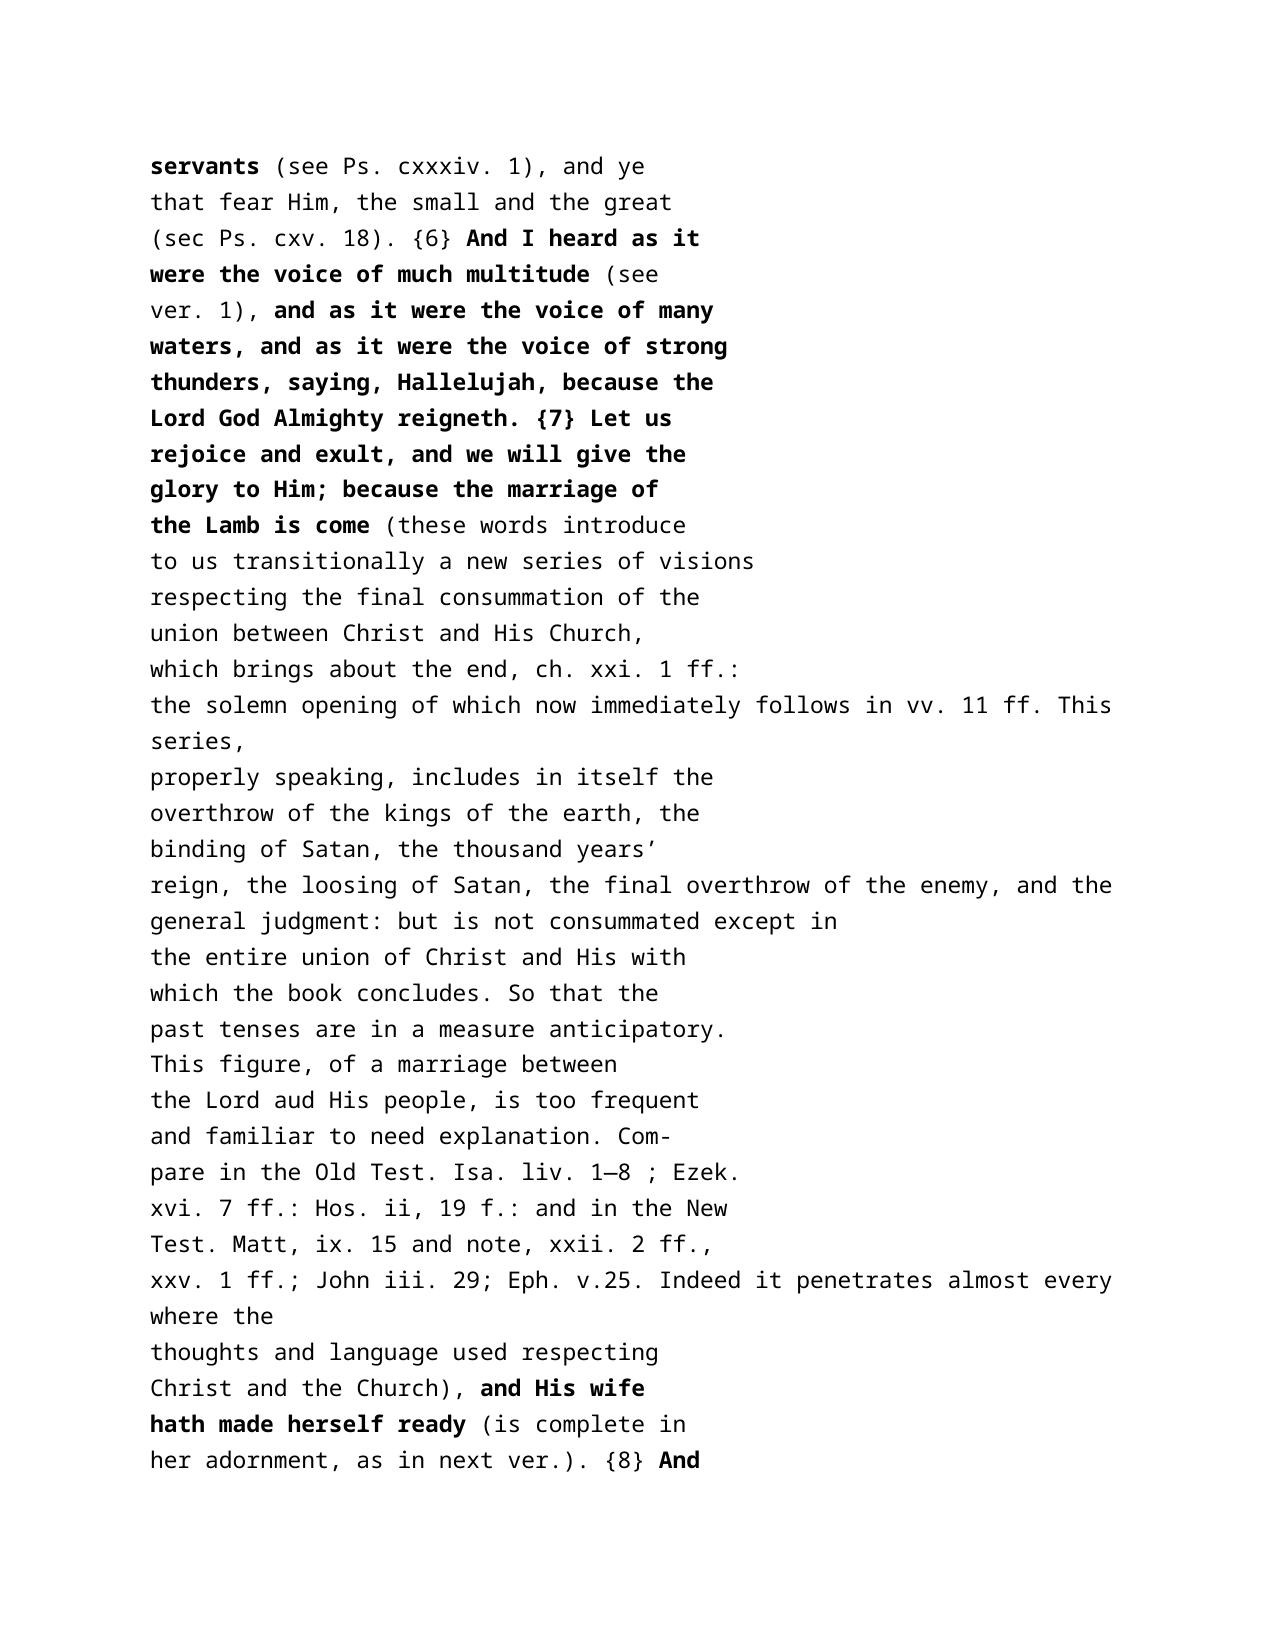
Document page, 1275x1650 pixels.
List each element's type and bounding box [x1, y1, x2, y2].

text [150, 150, 1125, 1475]
